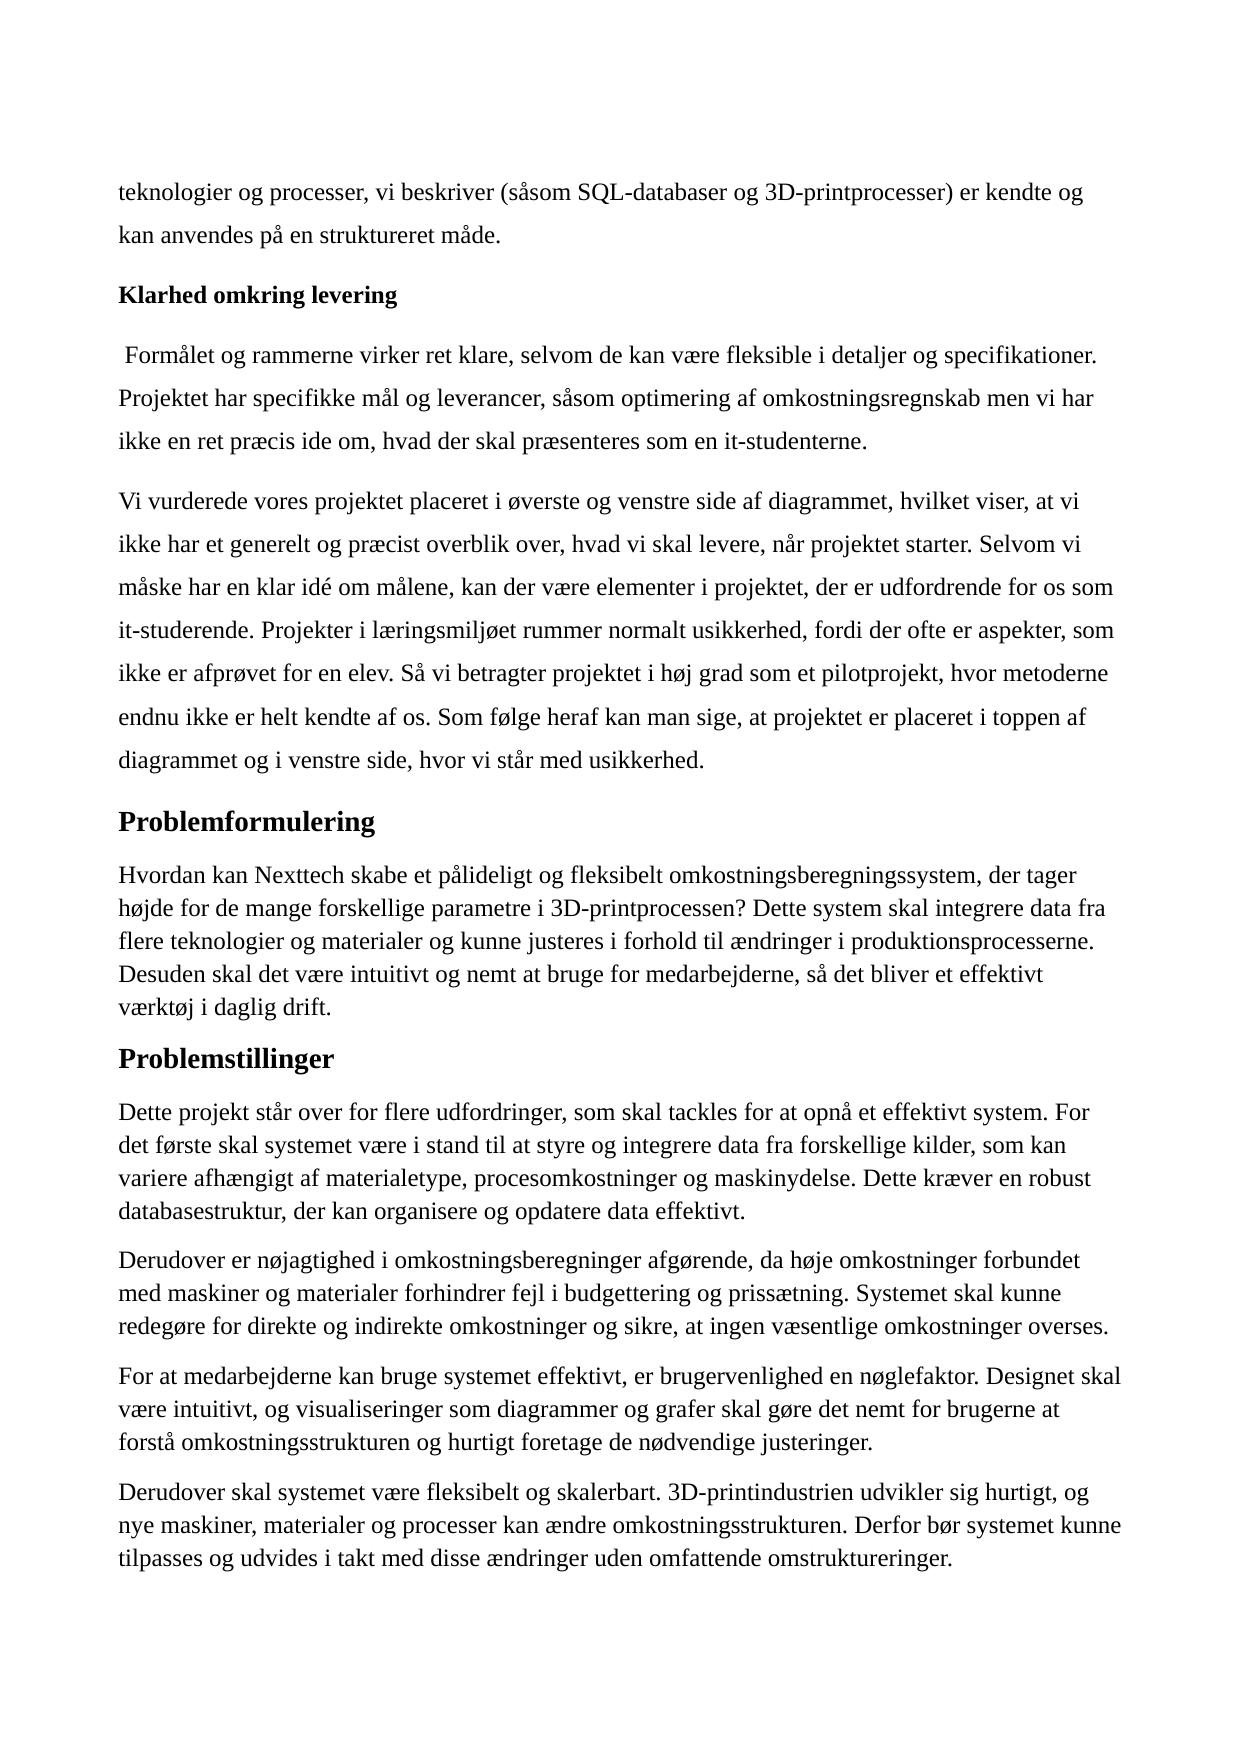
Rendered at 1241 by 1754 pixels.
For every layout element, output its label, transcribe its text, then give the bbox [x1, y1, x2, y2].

text Problemformulering [118, 804, 1122, 838]
text Klarhed omkring levering [118, 280, 1122, 309]
text Problemstillinger [118, 1041, 1122, 1075]
text Hvordan kan Nexttech skabe et pålideligt og fleksibelt omkostningsberegningssystem, der tager højde for de mange forskellige parametre i 3D-printprocessen? Dette system skal integrere data fra flere teknologier og materialer og kunne justeres i forhold til ændringer i produktionsprocesserne. Desuden skal det være intuitivt og nemt at bruge for medarbejderne, så det bliver et effektivt værktøj i daglig drift. [118, 860, 1122, 1021]
text Formålet og rammerne virker ret klare, selvom de kan være fleksible i detaljer og specifikationer. Projektet har specifikke mål og leverancer, såsom optimering af omkostningsregnskab men vi har ikke en ret præcis ide om, hvad der skal præsenteres som en it-studenterne. [118, 340, 1122, 455]
text Vi vurderede vores projektet placeret i øverste og venstre side af diagrammet, hvilket viser, at vi ikke har et generelt og præcist overblik over, hvad vi skal levere, når projektet starter. Selvom vi måske har en klar idé om målene, kan der være elementer i projektet, der er udfordrende for os som it-studerende. Projekter i læringsmiljøet rummer normalt usikkerhed, fordi der ofte er aspekter, som ikke er afprøvet for en elev. Så vi betragter projektet i høj grad som et pilotprojekt, hvor metoderne endnu ikke er helt kendte af os. Som følge heraf kan man sige, at projektet er placeret i toppen af ​​diagrammet og i venstre side, hvor vi står med usikkerhed. [118, 486, 1122, 773]
text Derudover skal systemet være fleksibelt og skalerbart. 3D-printindustrien udvikler sig hurtigt, og nye maskiner, materialer og processer kan ændre omkostningsstrukturen. Derfor bør systemet kunne tilpasses og udvides i takt med disse ændringer uden omfattende omstruktureringer. [118, 1477, 1122, 1572]
text Dette projekt står over for flere udfordringer, som skal tackles for at opnå et effektivt system. For det første skal systemet være i stand til at styre og integrere data fra forskellige kilder, som kan variere afhængigt af materialetype, procesomkostninger og maskinydelse. Dette kræver en robust databasestruktur, der kan organisere og opdatere data effektivt. [118, 1097, 1122, 1224]
text For at medarbejderne kan bruge systemet effektivt, er brugervenlighed en nøglefaktor. Designet skal være intuitivt, og visualiseringer som diagrammer og grafer skal gøre det nemt for brugerne at forstå omkostningsstrukturen og hurtigt foretage de nødvendige justeringer. [118, 1361, 1122, 1456]
text Derudover er nøjagtighed i omkostningsberegninger afgørende, da høje omkostninger forbundet med maskiner og materialer forhindrer fejl i budgettering og prissætning. Systemet skal kunne redegøre for direkte og indirekte omkostninger og sikre, at ingen væsentlige omkostninger overses. [118, 1245, 1122, 1340]
